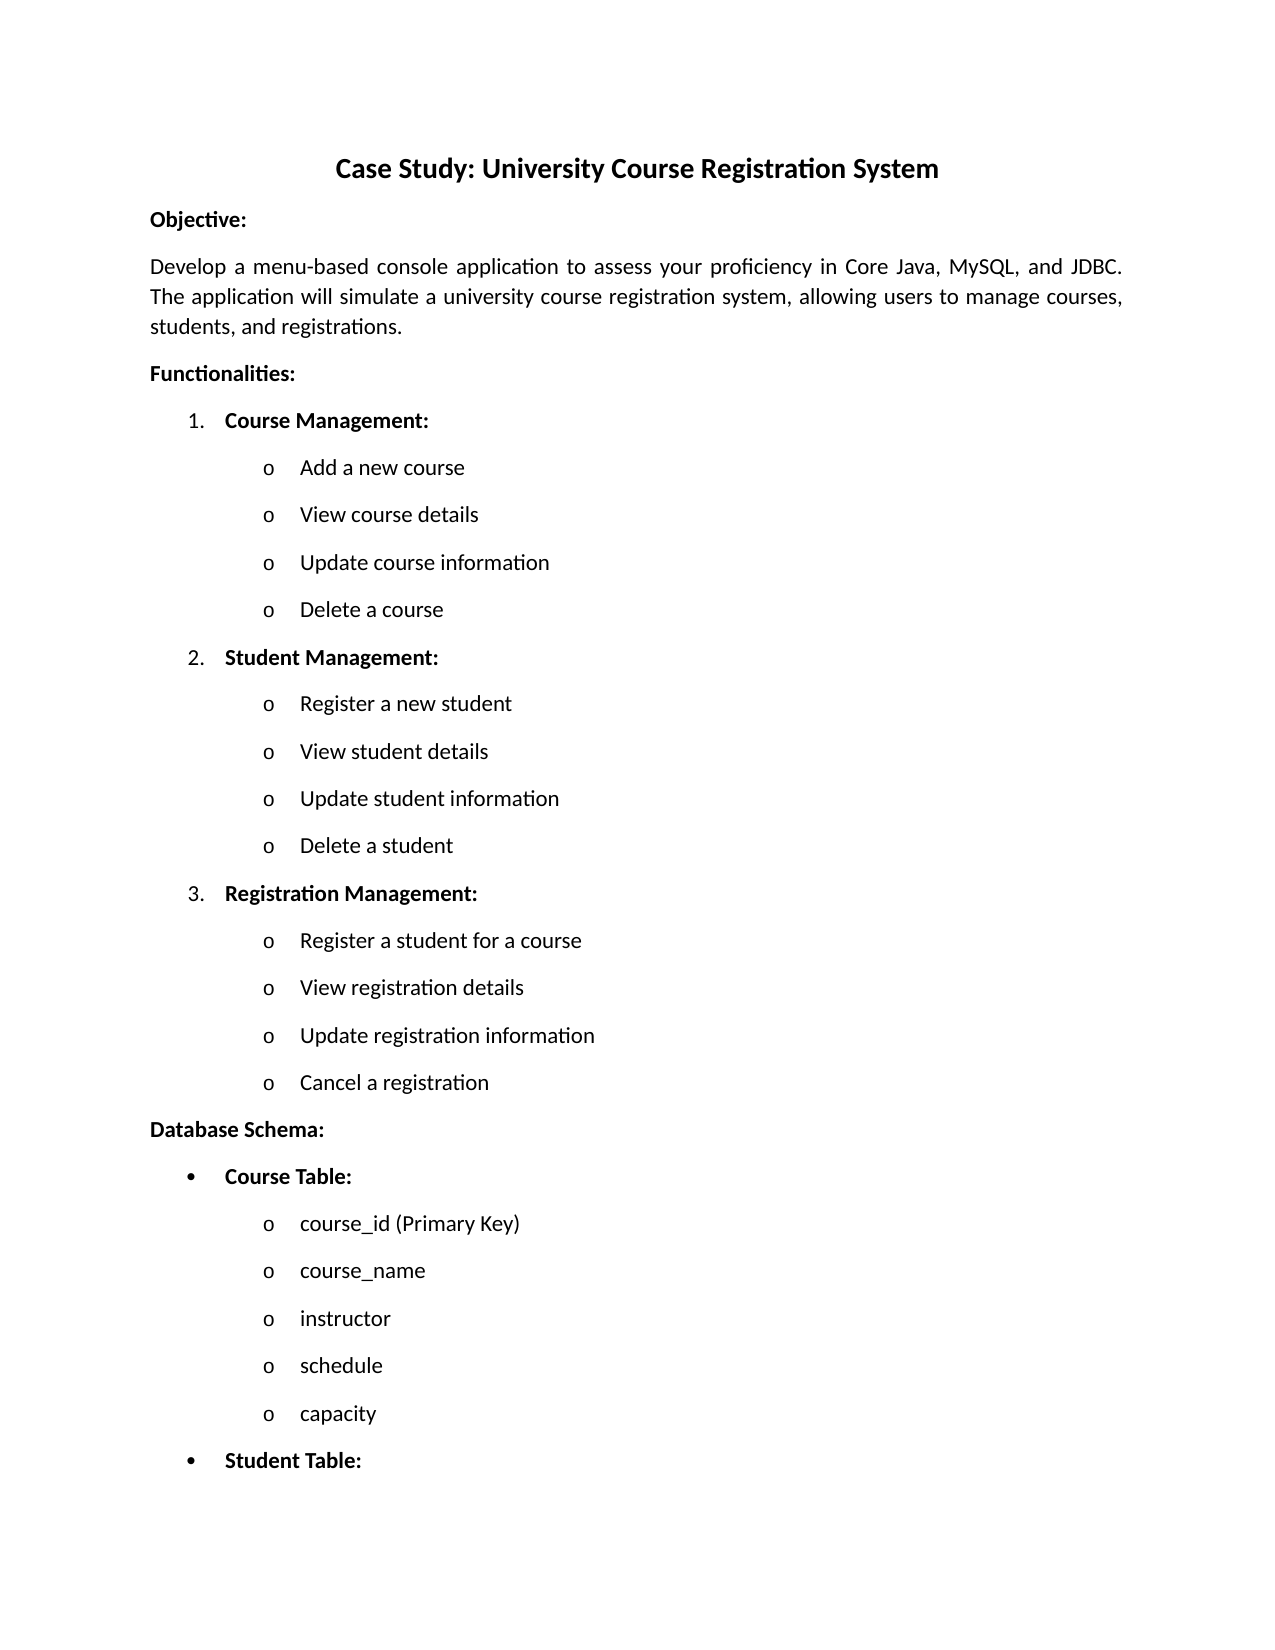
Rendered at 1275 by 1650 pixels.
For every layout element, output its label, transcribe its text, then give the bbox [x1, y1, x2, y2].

list Delete a course [262, 595, 1125, 624]
list View registration details [262, 973, 1125, 1002]
list schedule [262, 1351, 1125, 1380]
list Add a new course [262, 453, 1125, 482]
list Course Table: [187, 1162, 1125, 1190]
text Objective: [150, 205, 1125, 233]
list View course details [262, 500, 1125, 529]
list Register a student for a course [262, 926, 1125, 954]
list capacity [262, 1399, 1125, 1427]
list instructor [262, 1304, 1125, 1333]
list Register a new student [262, 689, 1125, 718]
list Update registration information [262, 1021, 1125, 1049]
list View student details [262, 737, 1125, 765]
list Student Management: [187, 643, 1125, 671]
list Update student information [262, 784, 1125, 813]
list Update course information [262, 548, 1125, 576]
list Student Table: [187, 1446, 1125, 1474]
list Registration Management: [187, 879, 1125, 907]
list course_id (Primary Key) [262, 1209, 1125, 1238]
list Cancel a registration [262, 1068, 1125, 1097]
list Course Management: [187, 406, 1125, 434]
text Develop a menu-based console application to assess your proficiency in Core Java, MySQL, and JDBC. The application will simulate a university course registration system, allowing users to manage courses, students, and registrations. [150, 252, 1125, 340]
text Case Study: University Course Registration System [150, 150, 1125, 186]
text Database Schema: [150, 1116, 1125, 1143]
text Functionalities: [150, 359, 1125, 387]
list course_name [262, 1257, 1125, 1285]
list Delete a student [262, 832, 1125, 860]
